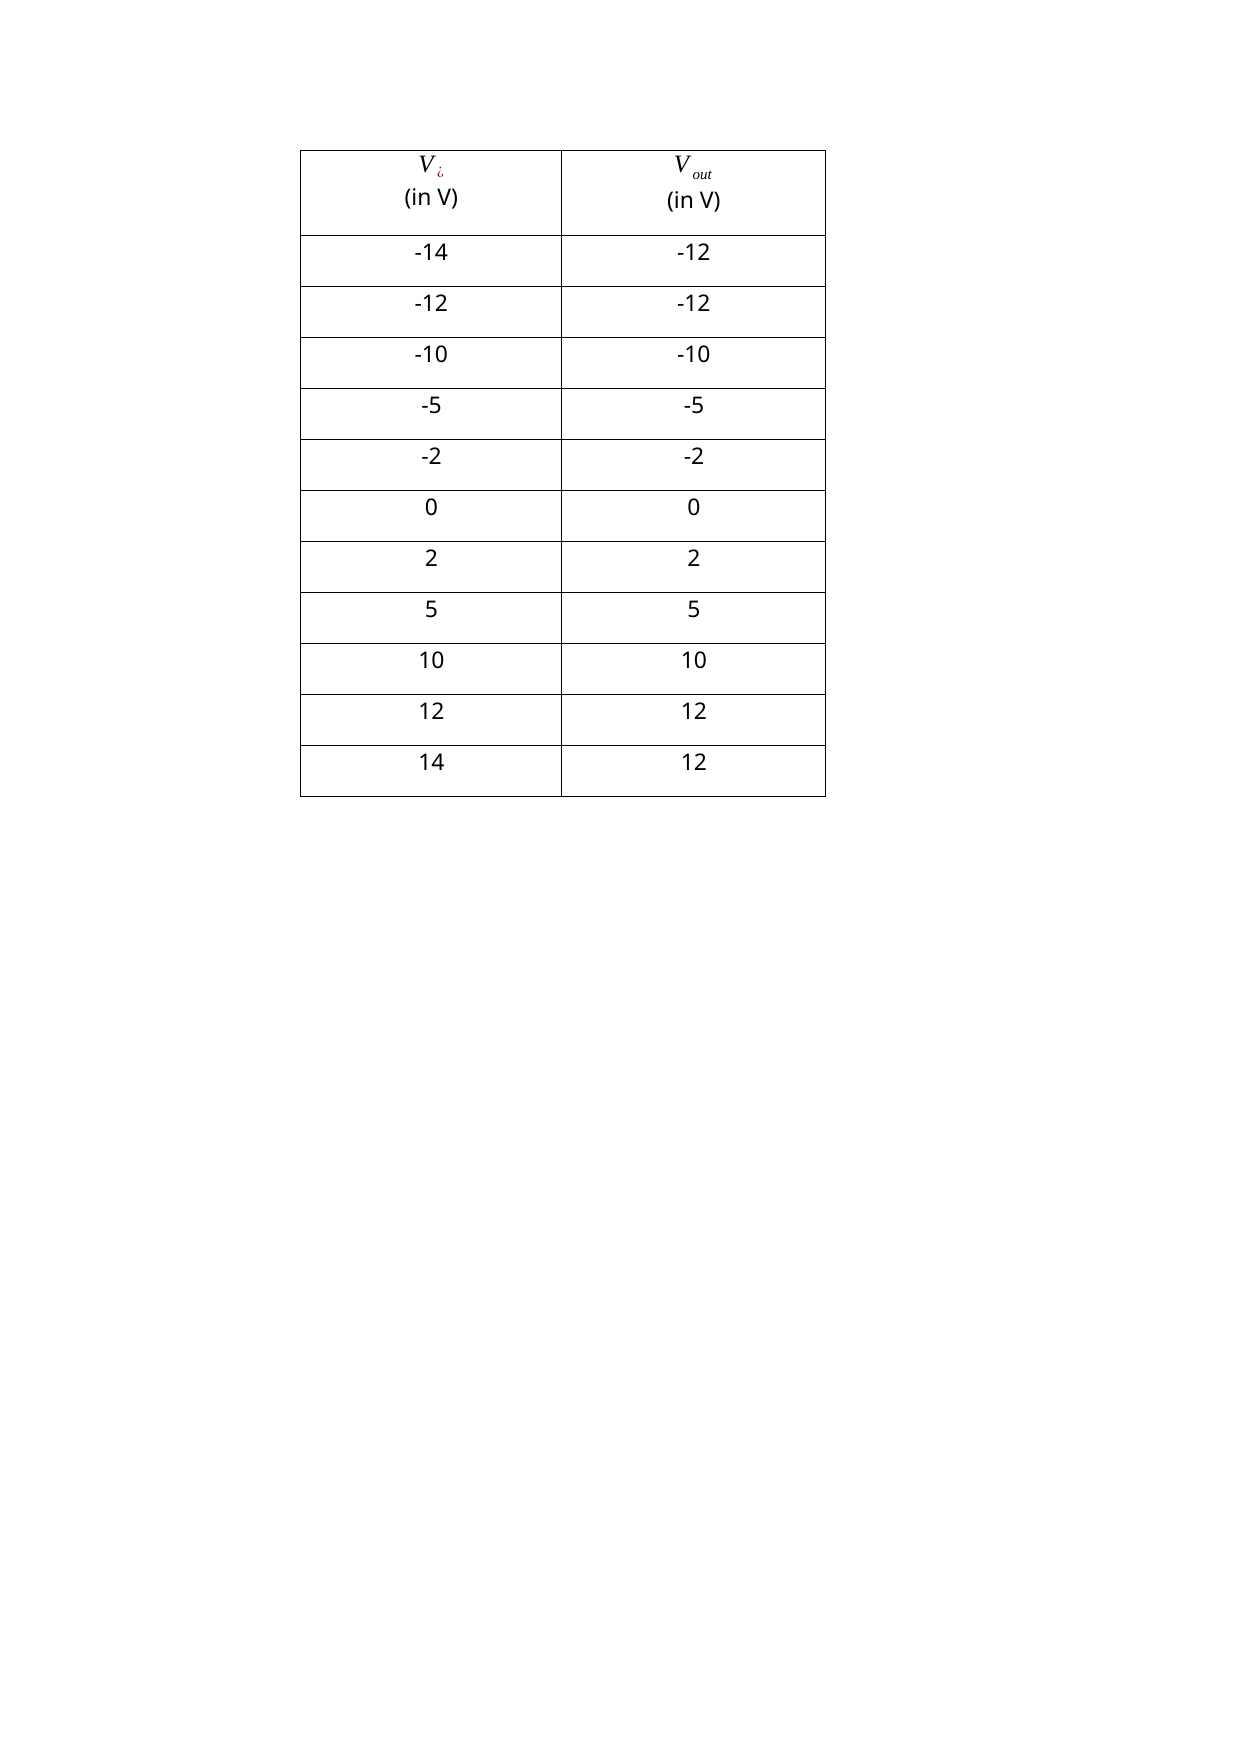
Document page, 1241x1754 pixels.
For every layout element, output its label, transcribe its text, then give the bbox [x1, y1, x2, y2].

table_cell -12 [562, 236, 825, 286]
table_cell 12 [562, 746, 825, 796]
table_cell -5 [562, 389, 825, 439]
table_cell 12 [562, 695, 825, 745]
table_cell 0 [301, 491, 561, 541]
table_cell -10 [301, 338, 561, 388]
table_cell -5 [301, 389, 561, 439]
table_header (in V) [562, 151, 825, 234]
table_cell -12 [301, 287, 561, 337]
table_cell 5 [562, 593, 825, 643]
table_cell 2 [562, 542, 825, 592]
table_cell 12 [301, 695, 561, 745]
table_cell 10 [562, 644, 825, 694]
table_cell 5 [301, 593, 561, 643]
table_cell 2 [301, 542, 561, 592]
table_cell -10 [562, 338, 825, 388]
table_cell 10 [301, 644, 561, 694]
table_cell 14 [301, 746, 561, 796]
table_cell 0 [562, 491, 825, 541]
table_cell -14 [301, 236, 561, 286]
table_cell -2 [301, 440, 561, 490]
table_header (in V) [301, 151, 561, 234]
table_cell -2 [562, 440, 825, 490]
table_cell -12 [562, 287, 825, 337]
